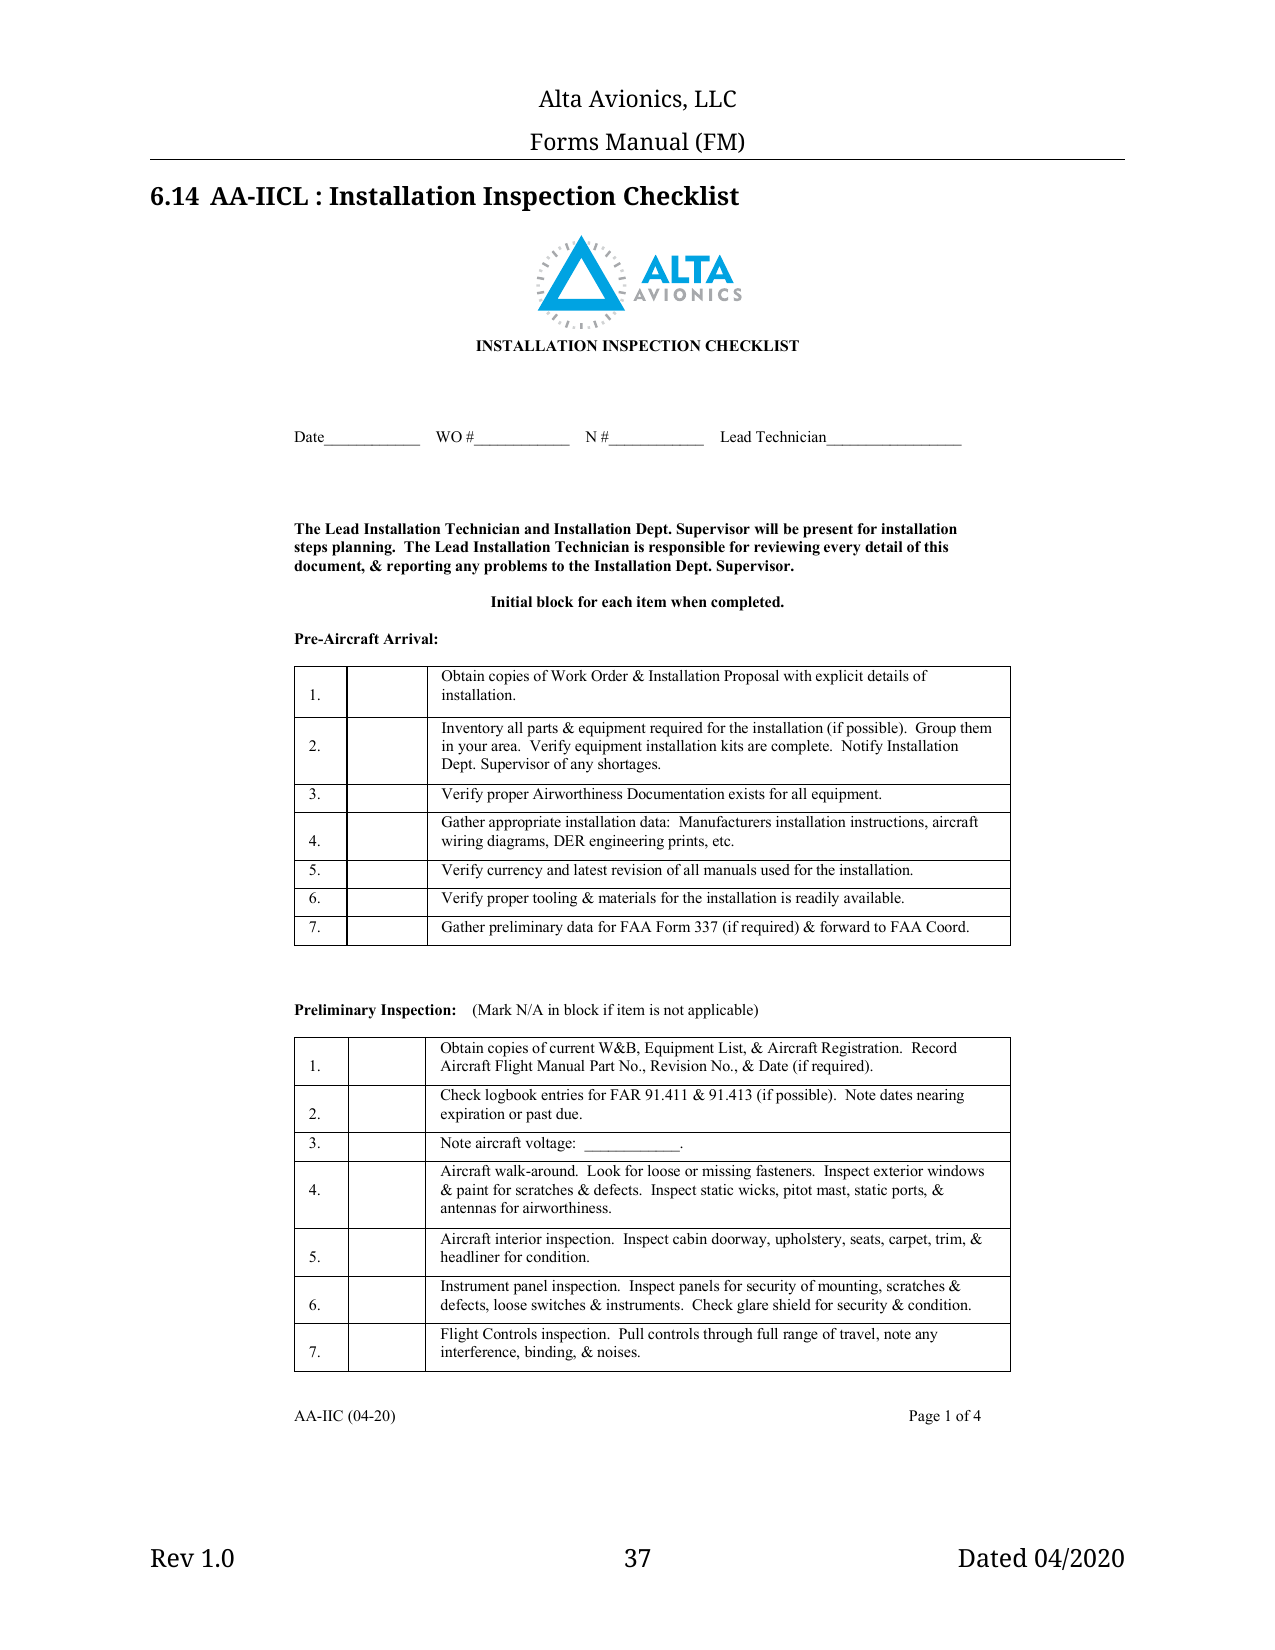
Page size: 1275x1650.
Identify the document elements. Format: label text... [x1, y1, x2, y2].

subtitle AA-IICL : Installation Inspection Checklist [150, 179, 1125, 213]
